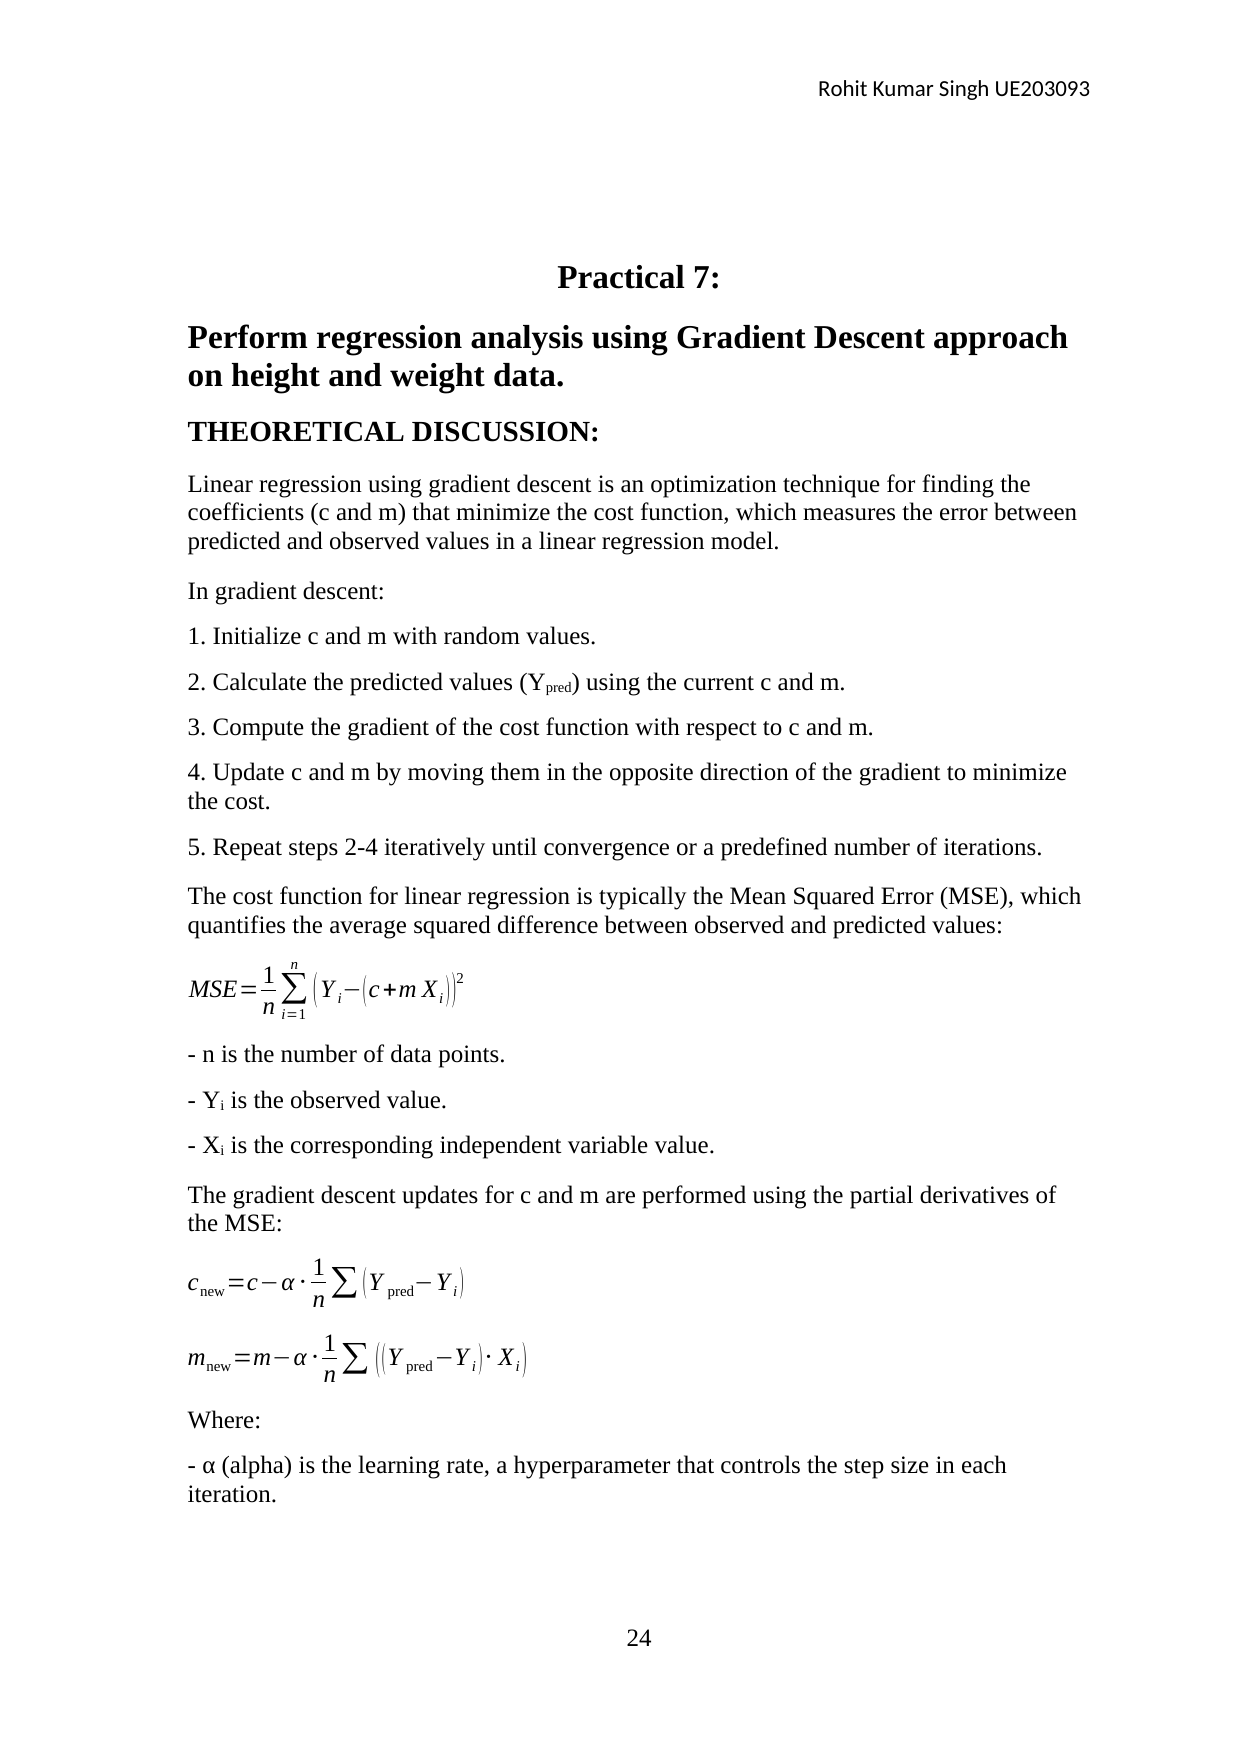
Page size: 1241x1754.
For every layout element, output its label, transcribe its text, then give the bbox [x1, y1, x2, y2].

text 2. Calculate the predicted values (Ypred) using the current c and m. [187, 667, 1090, 695]
text 3. Compute the gradient of the cost function with respect to c and m. [187, 712, 1090, 741]
text THEORETICAL DISCUSSION: [187, 414, 1090, 448]
text - α (alpha) is the learning rate, a hyperparameter that controls the step size in each iteration. [187, 1451, 1090, 1508]
text - Xi is the corresponding independent variable value. [187, 1130, 1090, 1159]
text The cost function for linear regression is typically the Mean Squared Error (MSE), which quantifies the average squared difference between observed and predicted values: [187, 881, 1090, 939]
text 1. Initialize c and m with random values. [187, 621, 1090, 650]
text In gradient descent: [187, 576, 1090, 604]
text 5. Repeat steps 2-4 iteratively until convergence or a predefined number of iterations. [187, 832, 1090, 860]
text Practical 7: [187, 258, 1090, 296]
text Linear regression using gradient descent is an optimization technique for finding the coefficients (c and m) that minimize the cost function, which measures the error between predicted and observed values in a linear regression model. [187, 469, 1090, 555]
text Where: [187, 1405, 1090, 1434]
text - Yi is the observed value. [187, 1085, 1090, 1113]
text 4. Update c and m by moving them in the opposite direction of the gradient to minimize the cost. [187, 757, 1090, 815]
text Perform regression analysis using Gradient Descent approach on height and weight data. [187, 317, 1090, 393]
text The gradient descent updates for c and m are performed using the partial derivatives of the MSE: [187, 1180, 1090, 1237]
text - n is the number of data points. [187, 1039, 1090, 1068]
